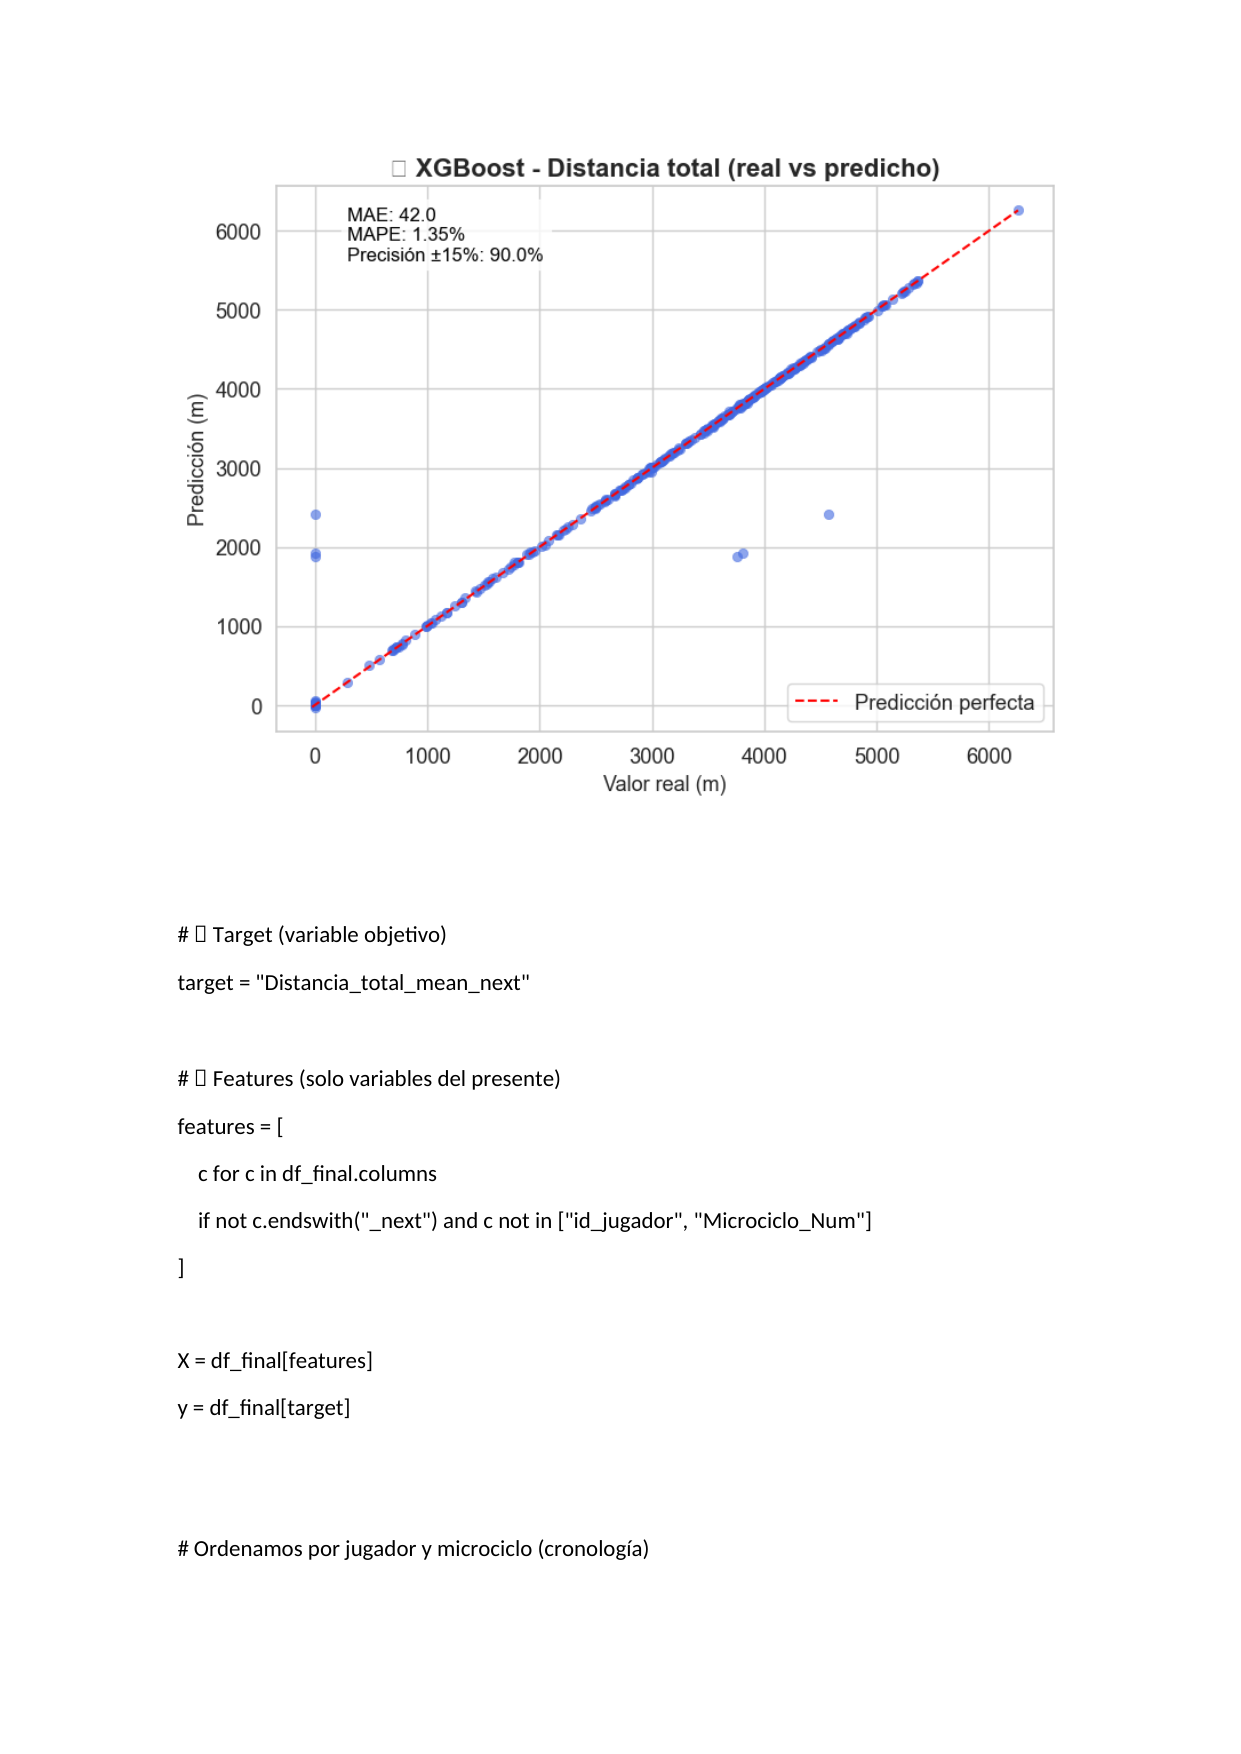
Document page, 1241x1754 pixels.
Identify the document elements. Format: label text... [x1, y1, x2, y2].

text features = [ [177, 1112, 1063, 1140]
text target = "Distancia_total_mean_next" [177, 968, 1063, 996]
text X = df_final[features] [177, 1347, 1063, 1375]
text c for c in df_final.columns [177, 1159, 1063, 1187]
text if not c.endswith("_next") and c not in ["id_jugador", "Microciclo_Num"] [177, 1206, 1063, 1234]
text # 🧠 Features (solo variables del presente) [177, 1062, 1063, 1093]
text # Ordenamos por jugador y microciclo (cronología) [177, 1534, 1063, 1562]
text ] [177, 1253, 1063, 1281]
picture [177, 147, 1063, 806]
text # 🎯 Target (variable objetivo) [177, 918, 1063, 949]
text y = df_final[target] [177, 1393, 1063, 1422]
